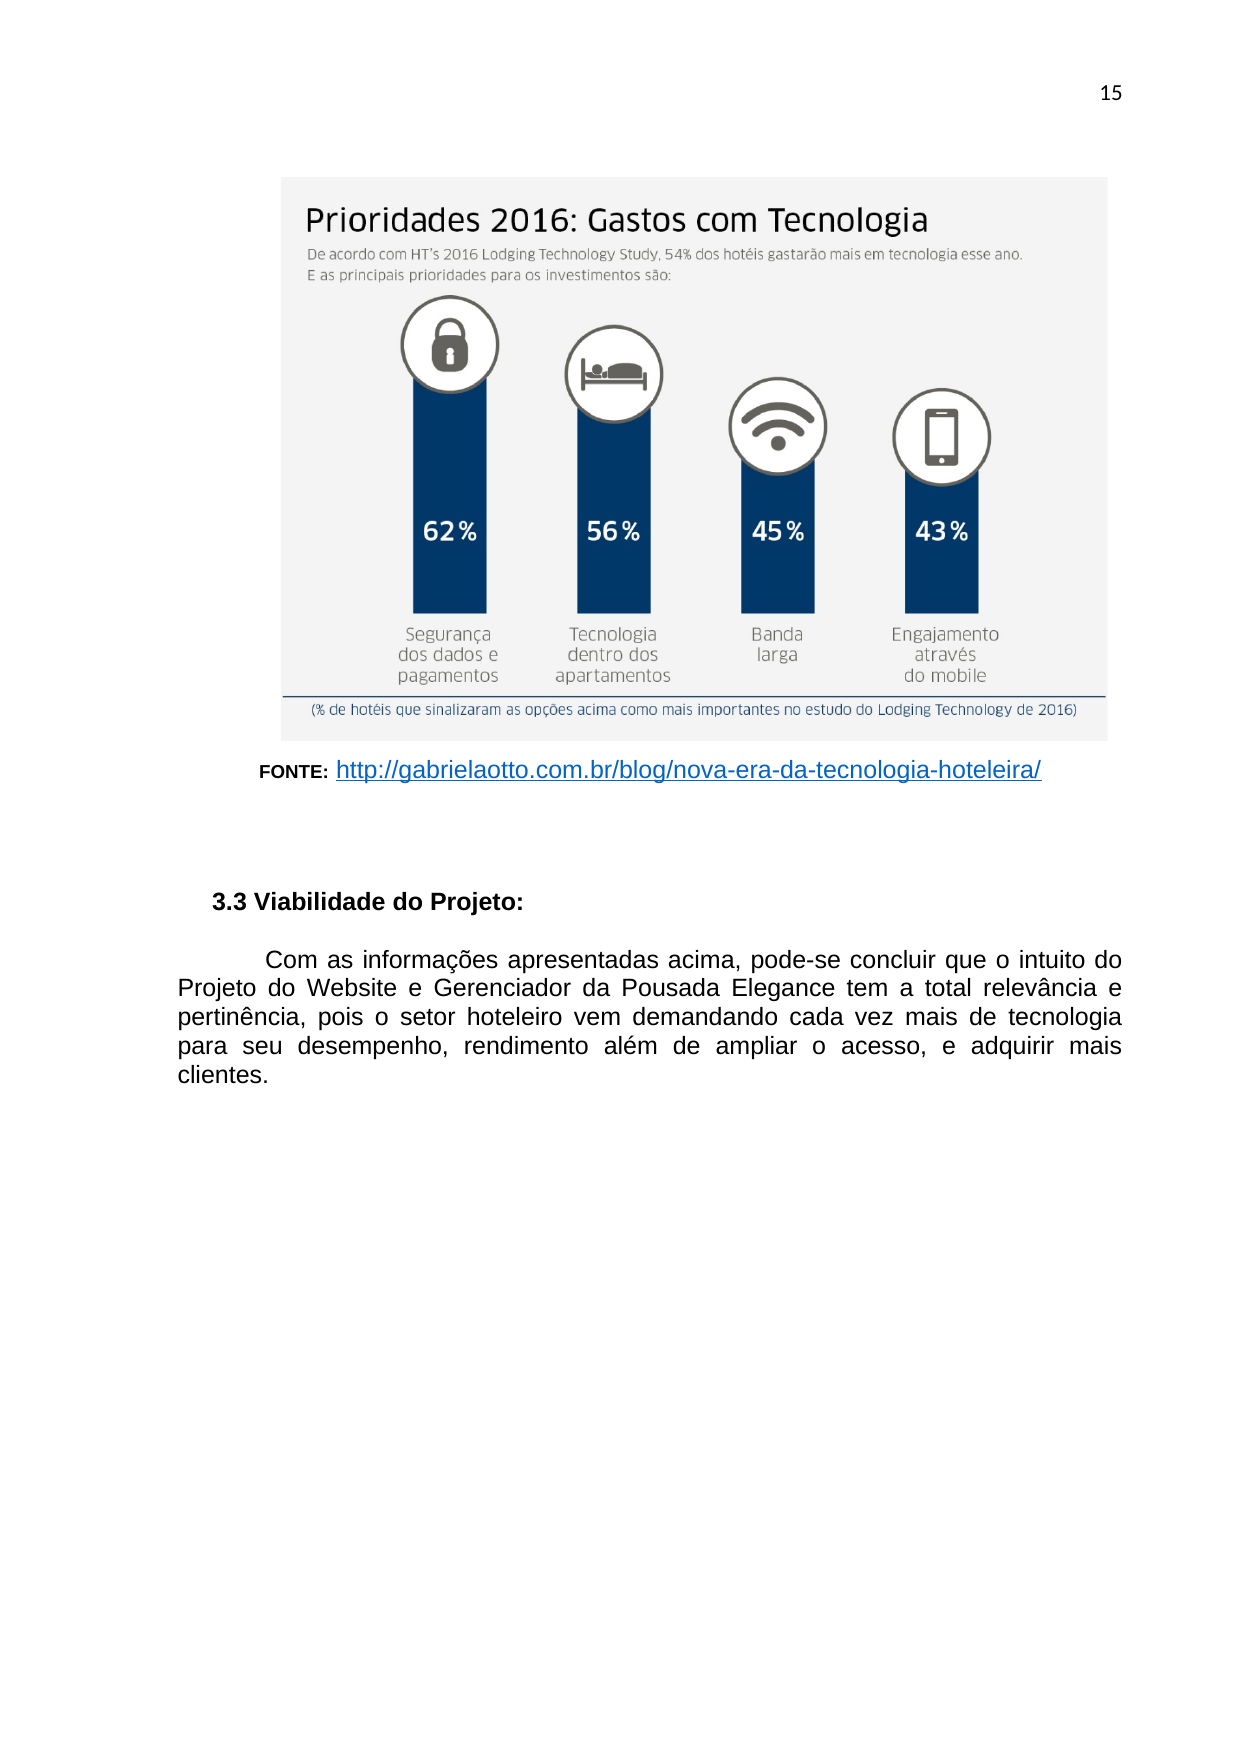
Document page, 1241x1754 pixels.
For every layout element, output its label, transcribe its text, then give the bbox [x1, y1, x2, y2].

text Com as informações apresentadas acima, pode-se concluir que o intuito do Projeto do Website e Gerenciador da Pousada Elegance tem a total relevância e pertinência, pois o setor hoteleiro vem demandando cada vez mais de tecnologia para seu desempenho, rendimento além de ampliar o acesso, e adquirir mais clientes. [177, 944, 1123, 1088]
text 3.3 Viabilidade do Projeto: [177, 887, 1123, 916]
picture [280, 177, 1108, 741]
